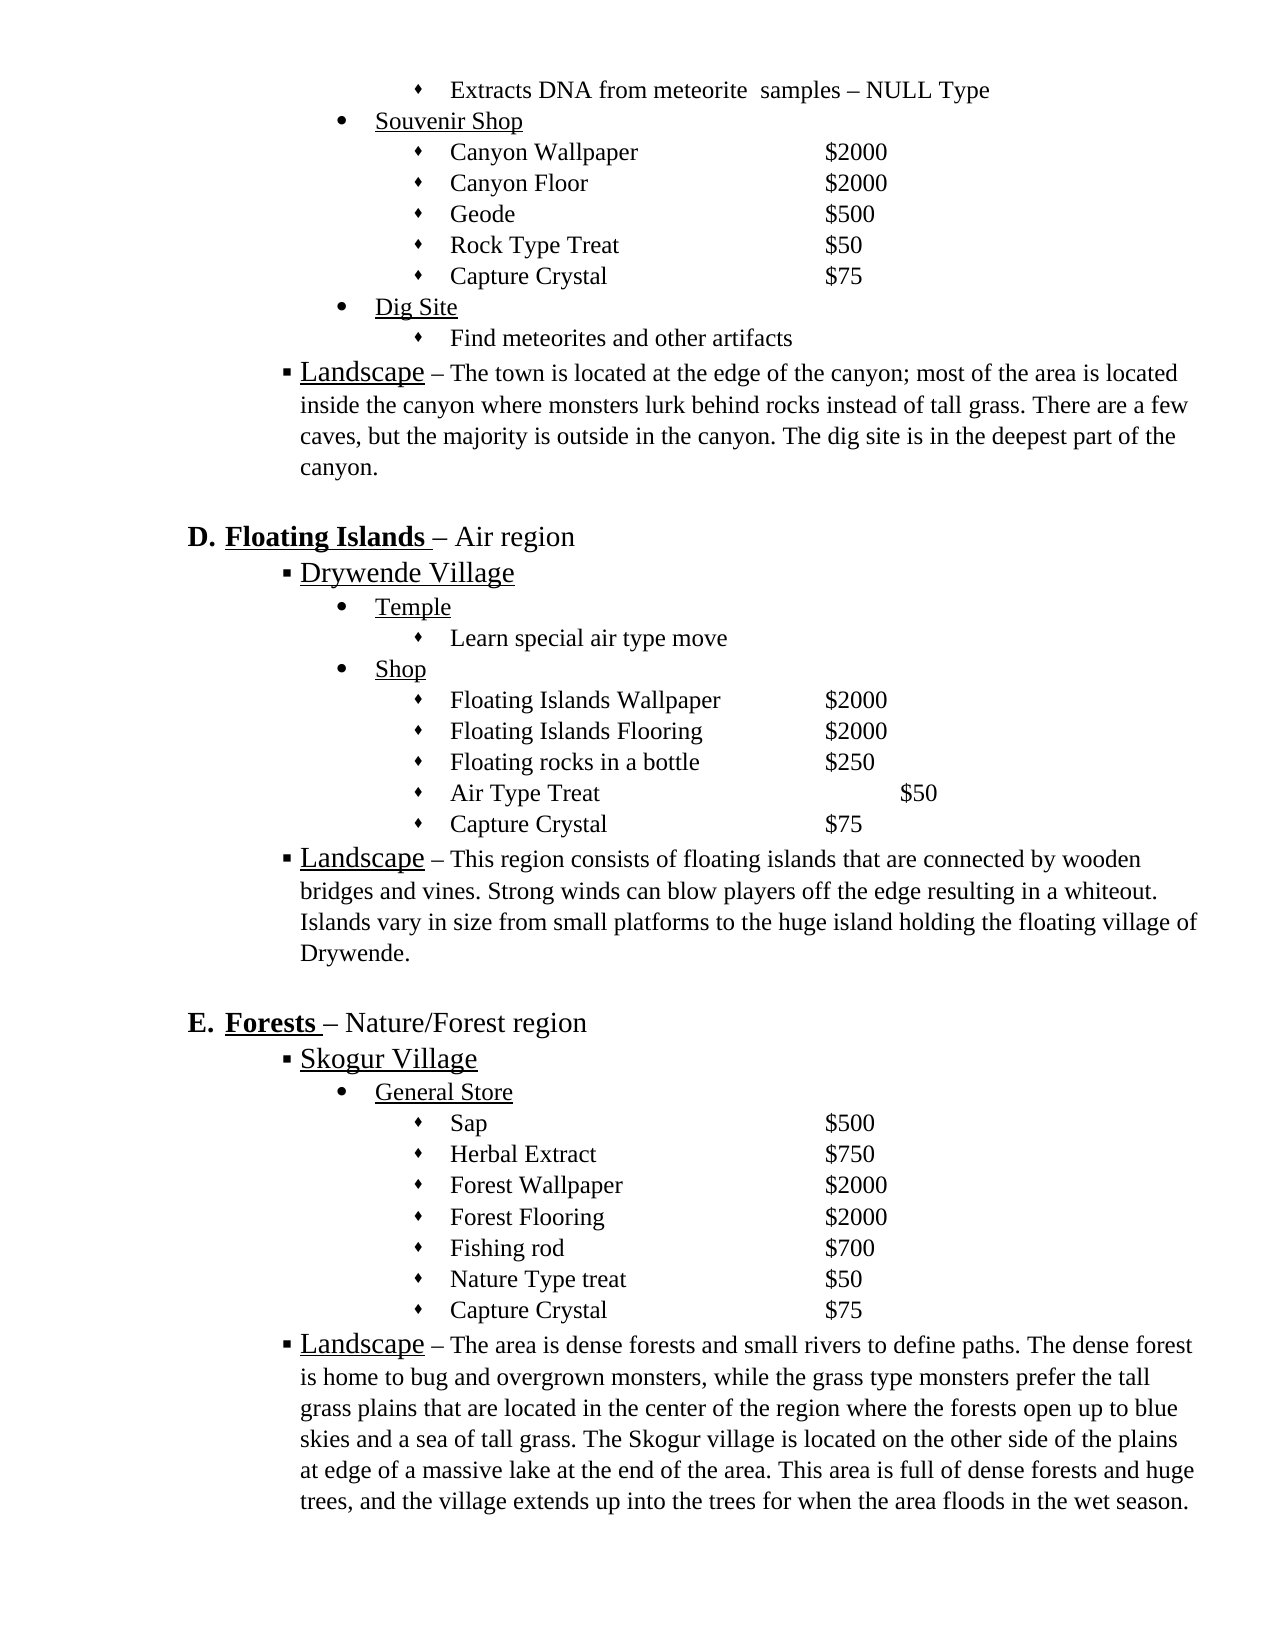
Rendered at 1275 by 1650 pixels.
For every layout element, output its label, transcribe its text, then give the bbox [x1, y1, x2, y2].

list Skogur Village [281, 1041, 1200, 1075]
list Dig Site [337, 292, 1200, 321]
list Fishing rod $700 [412, 1233, 1200, 1261]
list Geode $500 [412, 199, 1200, 228]
list Canyon Wallpaper $2000 [412, 137, 1200, 166]
list Rock Type Treat $50 [412, 230, 1200, 259]
list Extracts DNA from meteorite samples – NULL Type [412, 75, 1200, 104]
list Shop [337, 654, 1200, 683]
list Canyon Floor $2000 [412, 168, 1200, 197]
list Landscape – The area is dense forests and small rivers to define paths. The dense forest is home to bug and overgrown monsters, while the grass type monsters prefer the tall grass plains that are located in the center of the region where the forests open up to blue skies and a sea of tall grass. The Skogur village is located on the other side of the plains at edge of a massive lake at the end of the area. This area is full of dense forests and huge trees, and the village extends up into the trees for when the area floods in the wet season. [281, 1326, 1200, 1514]
list Floating rocks in a bottle $250 [412, 747, 1200, 776]
list General Store [337, 1077, 1200, 1106]
list Find meteorites and other artifacts [412, 323, 1200, 352]
list Floating Islands Wallpaper $2000 [412, 685, 1200, 714]
list Herbal Extract $750 [412, 1139, 1200, 1168]
list Forest Wallpaper $2000 [412, 1171, 1200, 1199]
list Forests – Nature/Forest region [187, 1005, 1200, 1039]
list Forest Flooring $2000 [412, 1202, 1200, 1230]
list Air Type Treat $50 [412, 778, 1200, 807]
list Temple [337, 592, 1200, 621]
list Learn special air type move [412, 623, 1200, 652]
list Capture Crystal $75 [412, 1295, 1200, 1323]
list Souvenir Shop [337, 106, 1200, 135]
list Landscape – This region consists of floating islands that are connected by wooden bridges and vines. Strong winds can blow players off the edge resulting in a whiteout. Islands vary in size from small platforms to the huge island holding the floating village of Drywende. [281, 840, 1200, 967]
list Floating Islands – Air region [187, 519, 1200, 553]
list Landscape – The town is located at the edge of the canyon; most of the area is located inside the canyon where monsters lurk behind rocks instead of tall grass. There are a few caves, but the majority is outside in the canyon. The dig site is in the deepest part of the canyon. [281, 354, 1200, 481]
list Capture Crystal $75 [412, 261, 1200, 290]
list Floating Islands Flooring $2000 [412, 716, 1200, 745]
list Capture Crystal $75 [412, 809, 1200, 838]
list Nature Type treat $50 [412, 1264, 1200, 1292]
list Sap $500 [412, 1108, 1200, 1137]
list Drywende Village [281, 556, 1200, 589]
